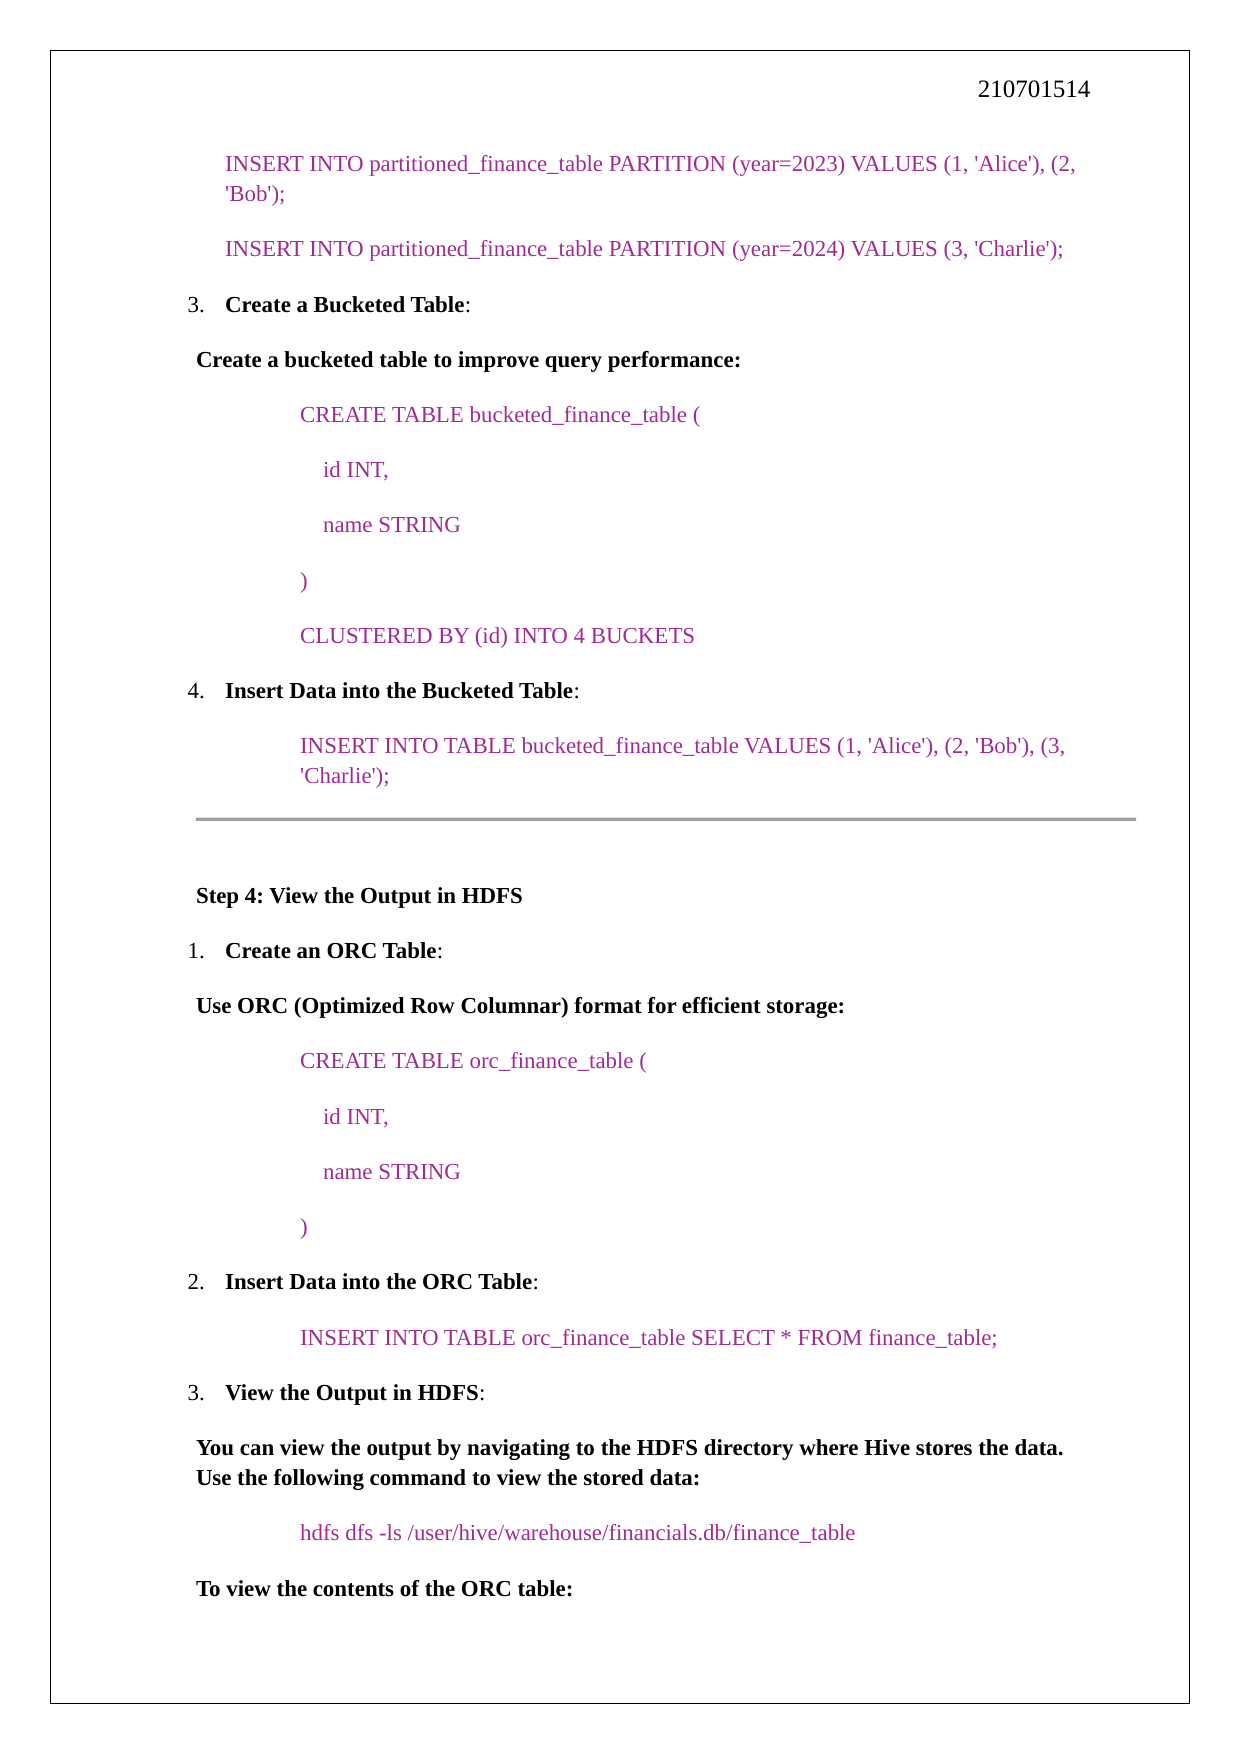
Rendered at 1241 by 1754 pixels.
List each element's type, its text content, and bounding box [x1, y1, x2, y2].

text INSERT INTO partitioned_finance_table PARTITION (year=2024) VALUES (3, 'Charlie'); [225, 235, 1090, 262]
text CREATE TABLE orc_finance_table ( [300, 1047, 1090, 1074]
text INSERT INTO partitioned_finance_table PARTITION (year=2023) VALUES (1, 'Alice'), (2, 'Bob'); [225, 150, 1090, 207]
text hdfs dfs -ls /user/hive/warehouse/financials.db/finance_table [271, 1519, 1090, 1546]
text You can view the output by navigating to the HDFS directory where Hive stores the data. Use the following command to view the stored data: [196, 1434, 1090, 1491]
text Use ORC (Optimized Row Columnar) format for efficient storage: [196, 992, 1090, 1019]
text id INT, [300, 1103, 1090, 1129]
text Step 4: View the Output in HDFS [196, 882, 1090, 908]
list Insert Data into the ORC Table: [187, 1268, 1090, 1295]
list Create an ORC Table: [187, 937, 1090, 963]
text INSERT INTO TABLE orc_finance_table SELECT * FROM finance_table; [271, 1323, 1090, 1350]
list Insert Data into the Bucketed Table: [187, 677, 1090, 703]
list Create a Bucketed Table: [187, 291, 1090, 317]
text ) [300, 1213, 1090, 1239]
text INSERT INTO TABLE bucketed_finance_table VALUES (1, 'Alice'), (2, 'Bob'), (3, 'Charlie'); [300, 732, 1090, 789]
text name STRING [300, 1158, 1090, 1184]
text ) [300, 567, 1090, 593]
text id INT, [300, 456, 1090, 483]
text CLUSTERED BY (id) INTO 4 BUCKETS [300, 622, 1090, 648]
list View the Output in HDFS: [187, 1379, 1090, 1405]
text To view the contents of the ORC table: [196, 1574, 1090, 1601]
text CREATE TABLE bucketed_finance_table ( [300, 401, 1090, 427]
text Create a bucketed table to improve query performance: [196, 346, 1090, 372]
text name STRING [300, 511, 1090, 538]
